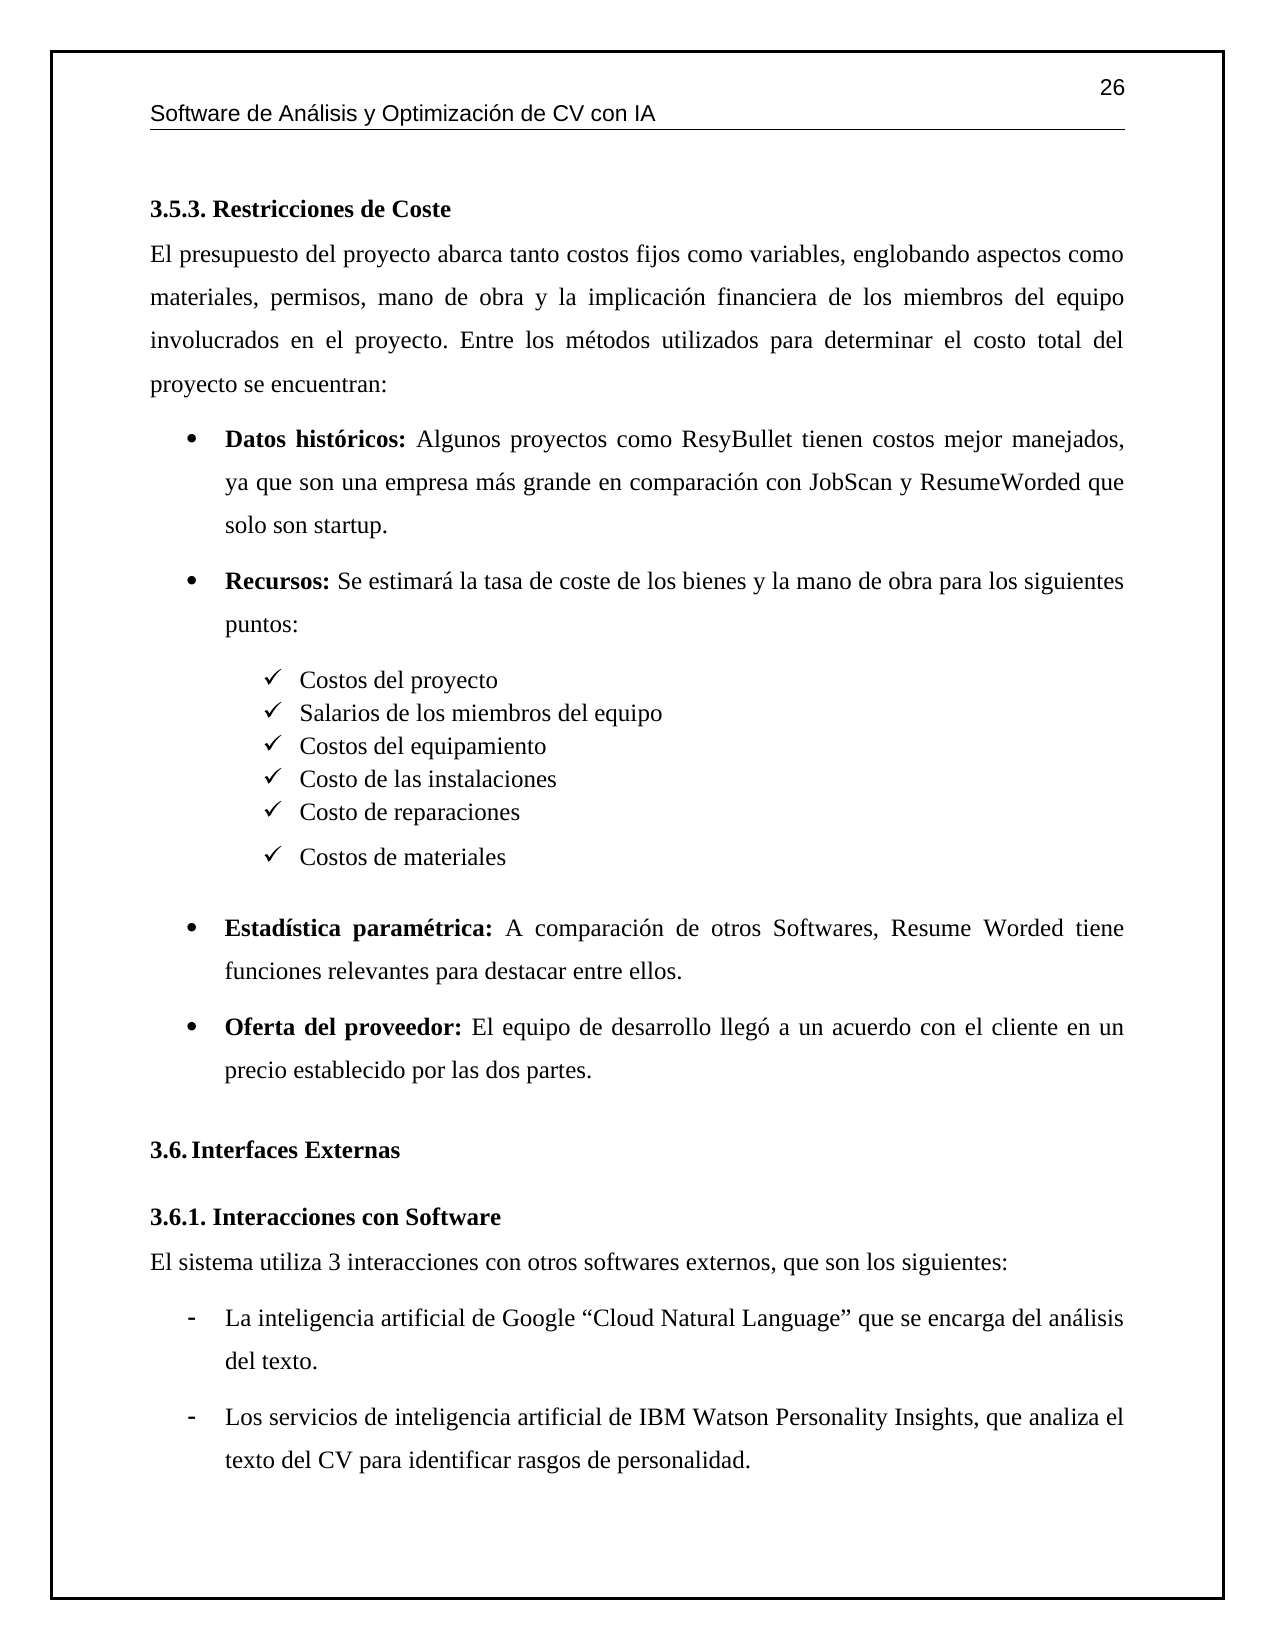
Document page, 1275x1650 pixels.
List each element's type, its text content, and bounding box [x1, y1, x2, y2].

text El presupuesto del proyecto abarca tanto costos fijos como variables, englobando aspectos como materiales, permisos, mano de obra y la implicación financiera de los miembros del equipo involucrados en el proyecto. Entre los métodos utilizados para determinar el costo total del proyecto se encuentran: [150, 239, 1125, 397]
list Costos de materiales [262, 842, 1125, 871]
list Costo de reparaciones [262, 797, 1125, 826]
list Costo de las instalaciones [262, 764, 1125, 793]
subtitle 3.5.3. Restricciones de Coste [150, 194, 1125, 222]
list La inteligencia artificial de Google “Cloud Natural Language” que se encarga del análisis del texto. [187, 1303, 1125, 1375]
list Oferta del proveedor: El equipo de desarrollo llegó a un acuerdo con el cliente en un precio establecido por las dos partes. [187, 1012, 1125, 1084]
list Salarios de los miembros del equipo [262, 698, 1125, 727]
list Costos del equipamiento [262, 731, 1125, 760]
list Costos del proyecto [262, 665, 1125, 694]
list Estadística paramétrica: A comparación de otros Softwares, Resume Worded tiene funciones relevantes para destacar entre ellos. [187, 913, 1125, 985]
list Recursos: Se estimará la tasa de coste de los bienes y la mano de obra para los siguientes puntos: [187, 566, 1125, 638]
subtitle 3.6. Interfaces Externas [150, 1136, 1125, 1164]
list Los servicios de inteligencia artificial de IBM Watson Personality Insights, que analiza el texto del CV para identificar rasgos de personalidad. [187, 1402, 1125, 1474]
subtitle 3.6.1. Interacciones con Software [150, 1202, 1125, 1231]
text El sistema utiliza 3 interacciones con otros softwares externos, que son los siguientes: [150, 1247, 1125, 1276]
list Datos históricos: Algunos proyectos como ResyBullet tienen costos mejor manejados, ya que son una empresa más grande en comparación con JobScan y ResumeWorded que solo son startup. [187, 424, 1125, 539]
